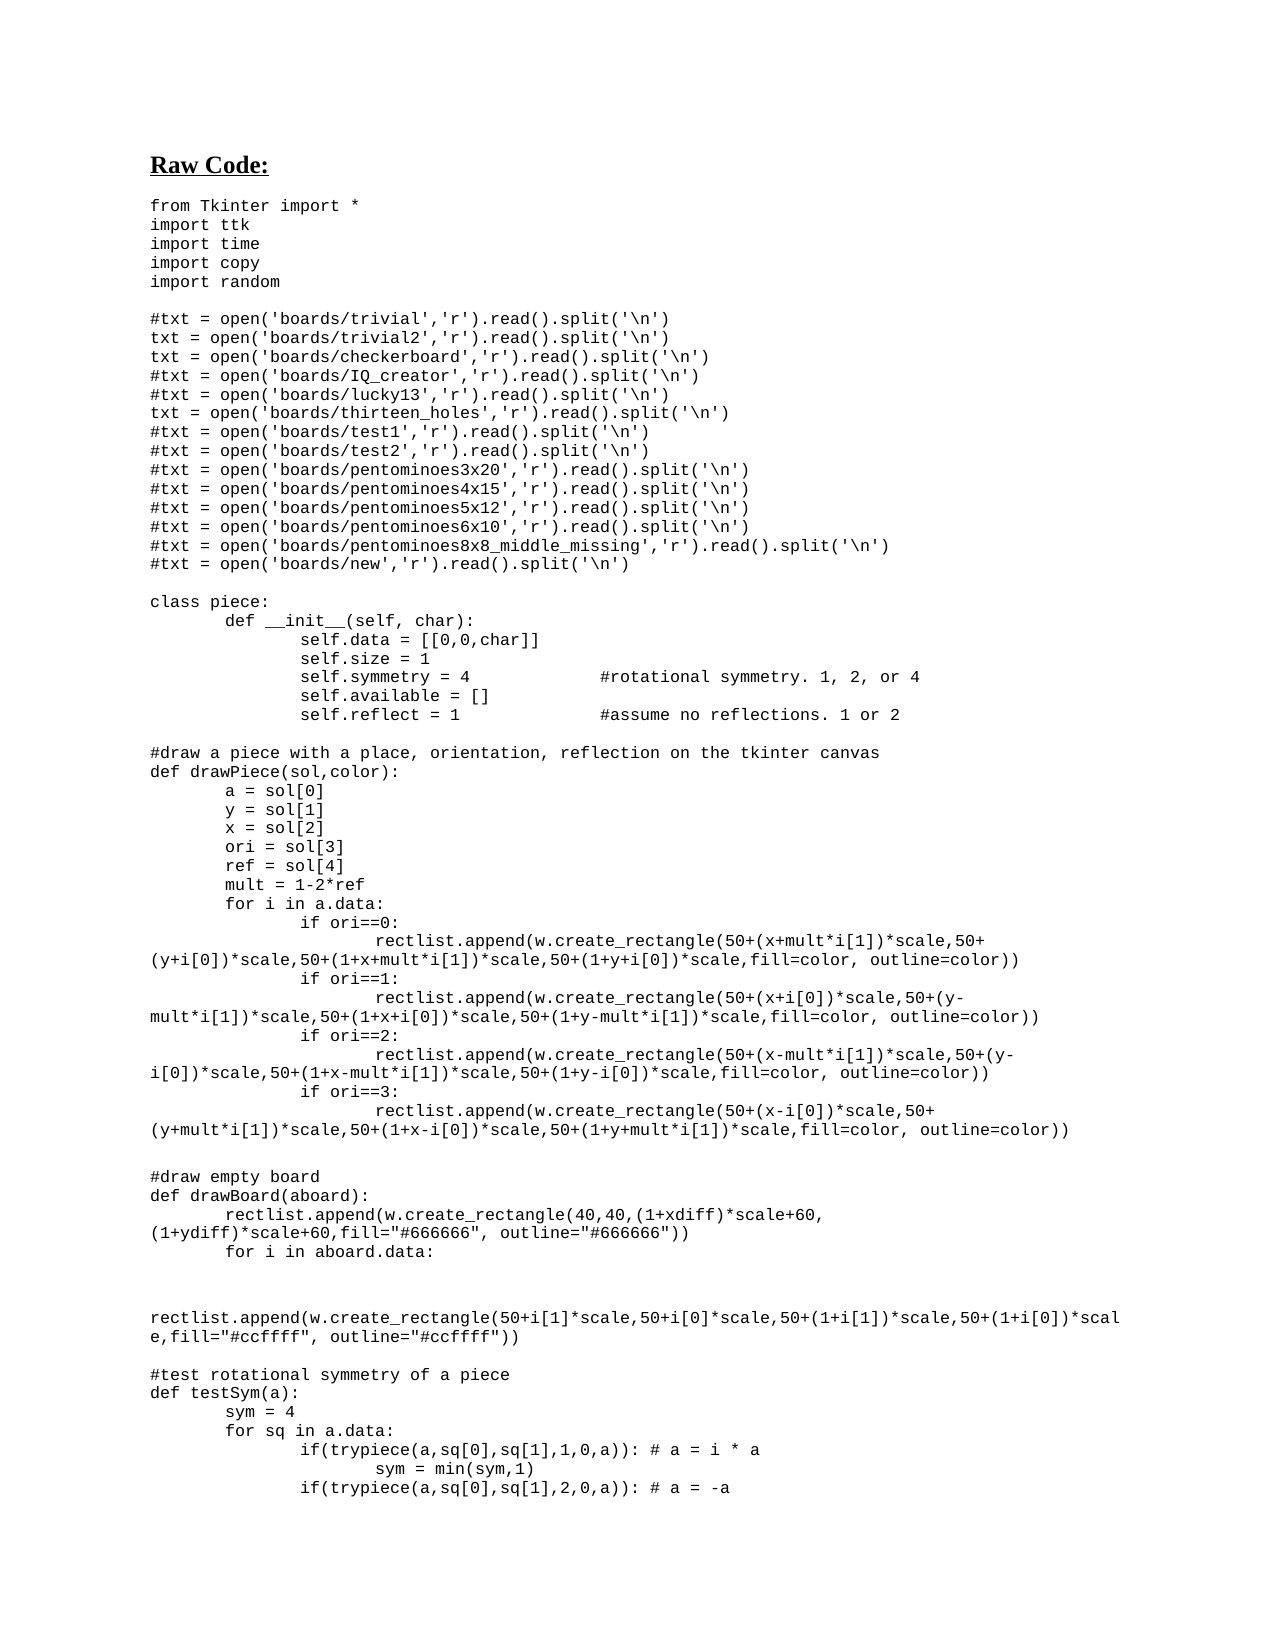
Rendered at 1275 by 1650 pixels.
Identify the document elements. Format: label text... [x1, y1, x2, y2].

text if ori==1: [150, 971, 1125, 989]
text txt = open('boards/trivial2','r').read().split('\n') [150, 330, 1125, 348]
text for i in a.data: [150, 895, 1125, 914]
text ref = sol[4] [150, 858, 1125, 876]
text #txt = open('boards/lucky13','r').read().split('\n') [150, 386, 1125, 405]
text class piece: [150, 594, 1125, 612]
text from Tkinter import * [150, 198, 1125, 217]
text import time [150, 235, 1125, 254]
text import random [150, 273, 1125, 292]
text self.size = 1 [150, 650, 1125, 669]
text y = sol[1] [150, 801, 1125, 820]
text import copy [150, 254, 1125, 273]
text #txt = open('boards/trivial','r').read().split('\n') [150, 311, 1125, 330]
text #txt = open('boards/pentominoes5x12','r').read().split('\n') [150, 499, 1125, 518]
text rectlist.append(w.create_rectangle(50+(x+i[0])*scale,50+(y-mult*i[1])*scale,50+(1+x+i[0])*scale,50+(1+y-mult*i[1])*scale,fill=color, outline=color)) [150, 989, 1125, 1027]
text a = sol[0] [150, 782, 1125, 801]
text self.available = [] [150, 688, 1125, 707]
text if ori==3: [150, 1084, 1125, 1103]
text for i in aboard.data: [150, 1244, 1125, 1263]
text for sq in a.data: [150, 1423, 1125, 1442]
text txt = open('boards/thirteen_holes','r').read().split('\n') [150, 405, 1125, 424]
text #test rotational symmetry of a piece [150, 1366, 1125, 1385]
text #txt = open('boards/test2','r').read().split('\n') [150, 443, 1125, 462]
text import ttk [150, 217, 1125, 235]
text if ori==0: [150, 914, 1125, 933]
text ori = sol[3] [150, 839, 1125, 858]
text rectlist.append(w.create_rectangle(50+i[1]*scale,50+i[0]*scale,50+(1+i[1])*scale,50+(1+i[0])*scale,fill="#ccffff", outline="#ccffff")) [150, 1263, 1125, 1347]
text rectlist.append(w.create_rectangle(50+(x-i[0])*scale,50+(y+mult*i[1])*scale,50+(1+x-i[0])*scale,50+(1+y+mult*i[1])*scale,fill=color, outline=color)) [150, 1103, 1125, 1140]
text #draw a piece with a place, orientation, reflection on the tkinter canvas [150, 744, 1125, 763]
text if ori==2: [150, 1027, 1125, 1046]
text def drawPiece(sol,color): [150, 763, 1125, 782]
text self.reflect = 1 #assume no reflections. 1 or 2 [150, 707, 1125, 726]
text if(trypiece(a,sq[0],sq[1],1,0,a)): # a = i * a [150, 1442, 1125, 1460]
text self.symmetry = 4 #rotational symmetry. 1, 2, or 4 [150, 669, 1125, 688]
text rectlist.append(w.create_rectangle(50+(x+mult*i[1])*scale,50+(y+i[0])*scale,50+(1+x+mult*i[1])*scale,50+(1+y+i[0])*scale,fill=color, outline=color)) [150, 933, 1125, 971]
text txt = open('boards/checkerboard','r').read().split('\n') [150, 348, 1125, 367]
text self.data = [[0,0,char]] [150, 631, 1125, 650]
text def testSym(a): [150, 1385, 1125, 1404]
text #txt = open('boards/test1','r').read().split('\n') [150, 424, 1125, 443]
text #txt = open('boards/IQ_creator','r').read().split('\n') [150, 367, 1125, 386]
text x = sol[2] [150, 820, 1125, 839]
text sym = min(sym,1) [150, 1460, 1125, 1479]
text if(trypiece(a,sq[0],sq[1],2,0,a)): # a = -a [150, 1479, 1125, 1498]
text #txt = open('boards/pentominoes3x20','r').read().split('\n') [150, 462, 1125, 481]
text rectlist.append(w.create_rectangle(50+(x-mult*i[1])*scale,50+(y-i[0])*scale,50+(1+x-mult*i[1])*scale,50+(1+y-i[0])*scale,fill=color, outline=color)) [150, 1046, 1125, 1084]
text #txt = open('boards/pentominoes6x10','r').read().split('\n') [150, 518, 1125, 537]
text #txt = open('boards/pentominoes4x15','r').read().split('\n') [150, 481, 1125, 499]
text #txt = open('boards/pentominoes8x8_middle_missing','r').read().split('\n') [150, 537, 1125, 556]
text mult = 1-2*ref [150, 876, 1125, 895]
text sym = 4 [150, 1404, 1125, 1423]
text #draw empty board [150, 1168, 1125, 1187]
text #txt = open('boards/new','r').read().split('\n') [150, 556, 1125, 575]
text Raw Code: [150, 150, 1125, 179]
text def __init__(self, char): [150, 612, 1125, 631]
text rectlist.append(w.create_rectangle(40,40,(1+xdiff)*scale+60,(1+ydiff)*scale+60,fill="#666666", outline="#666666")) [150, 1206, 1125, 1244]
text def drawBoard(aboard): [150, 1187, 1125, 1206]
